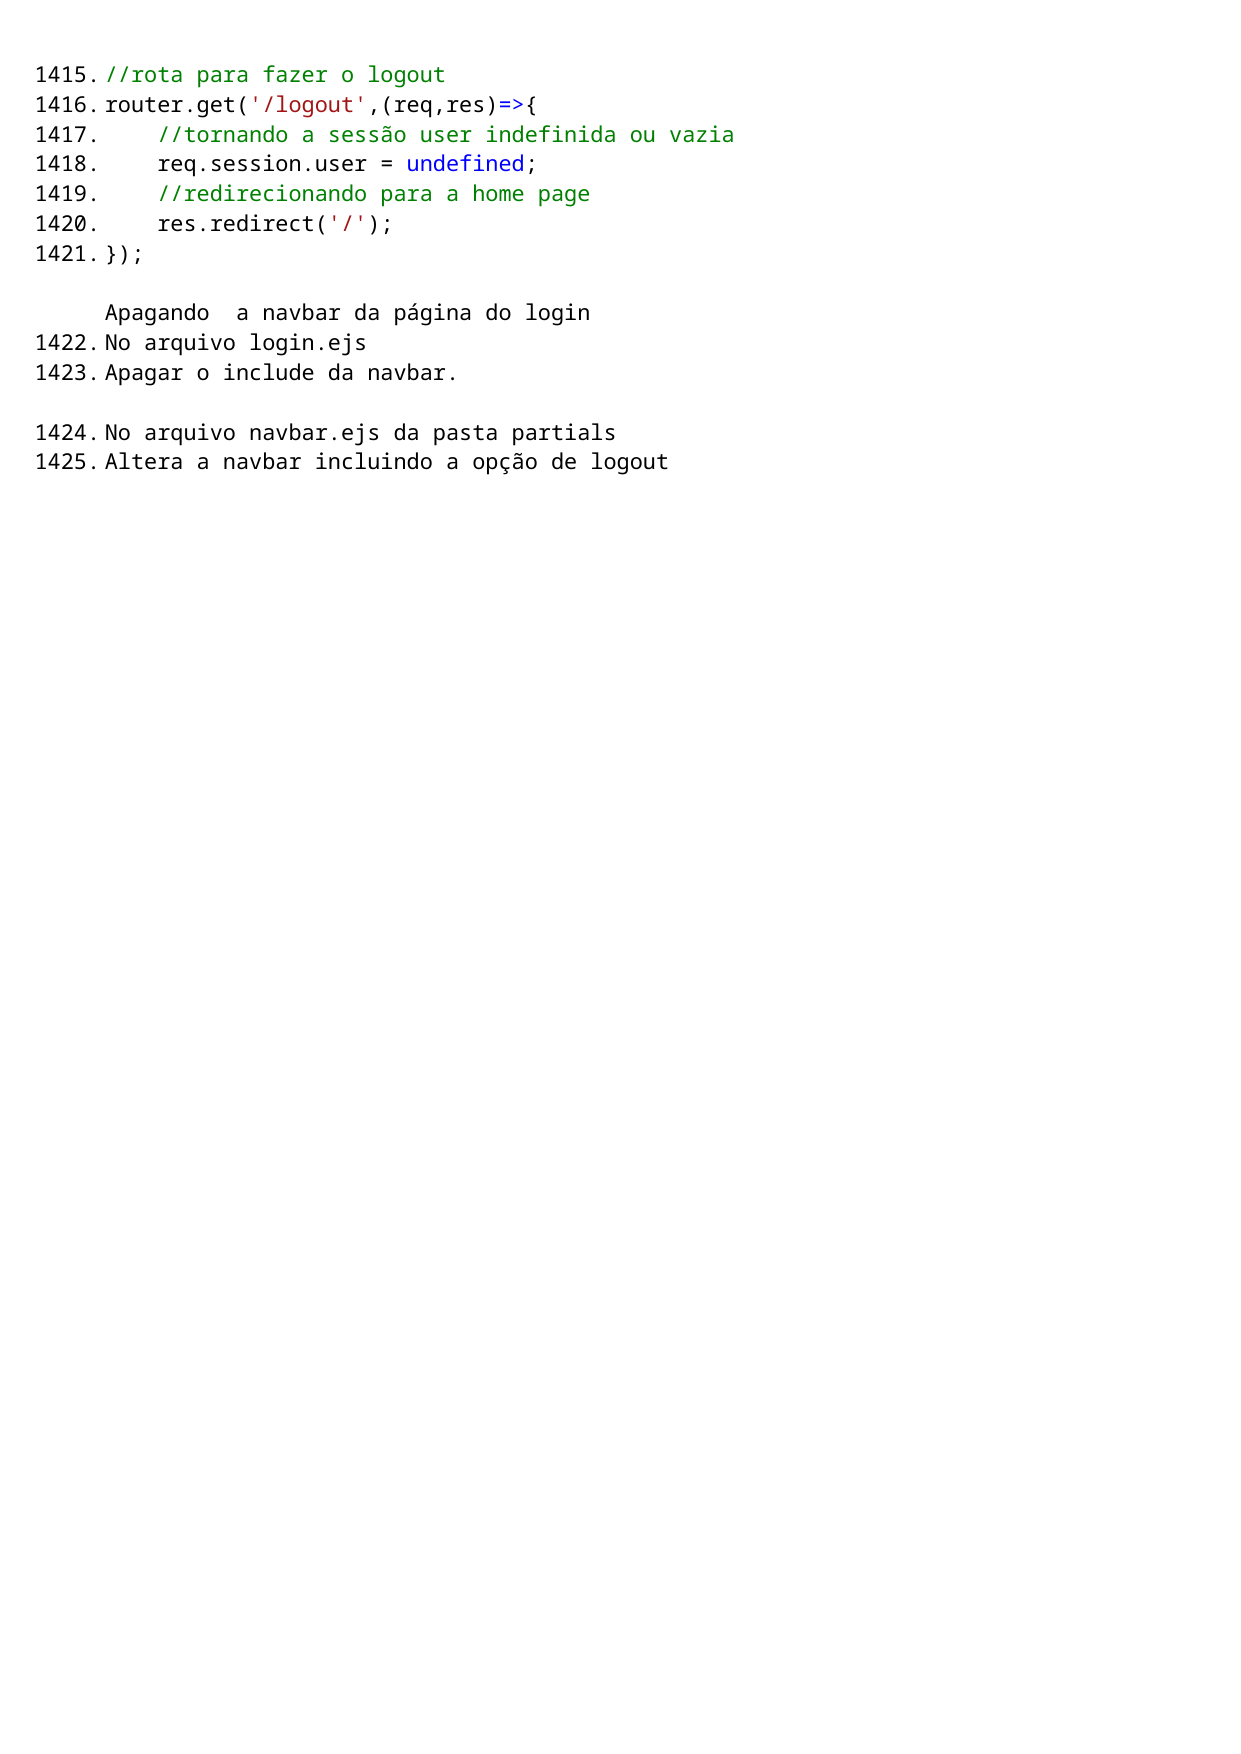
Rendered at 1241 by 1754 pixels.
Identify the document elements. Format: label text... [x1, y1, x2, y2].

list Altera a navbar incluindo a opção de logout [67, 446, 1211, 476]
list //redirecionando para a home page [67, 178, 1211, 208]
list router.get('/logout',(req,res)=>{ [67, 89, 1211, 119]
list Apagando a navbar da página do login [104, 297, 1211, 327]
list req.session.user = undefined; [67, 148, 1211, 178]
list No arquivo login.ejs [67, 327, 1211, 357]
list res.redirect('/'); [67, 208, 1211, 238]
list //rota para fazer o logout [67, 59, 1211, 89]
list No arquivo navbar.ejs da pasta partials [67, 417, 1211, 446]
list Apagar o include da navbar. [67, 357, 1211, 387]
list //tornando a sessão user indefinida ou vazia [67, 119, 1211, 148]
list }); [67, 238, 1211, 268]
